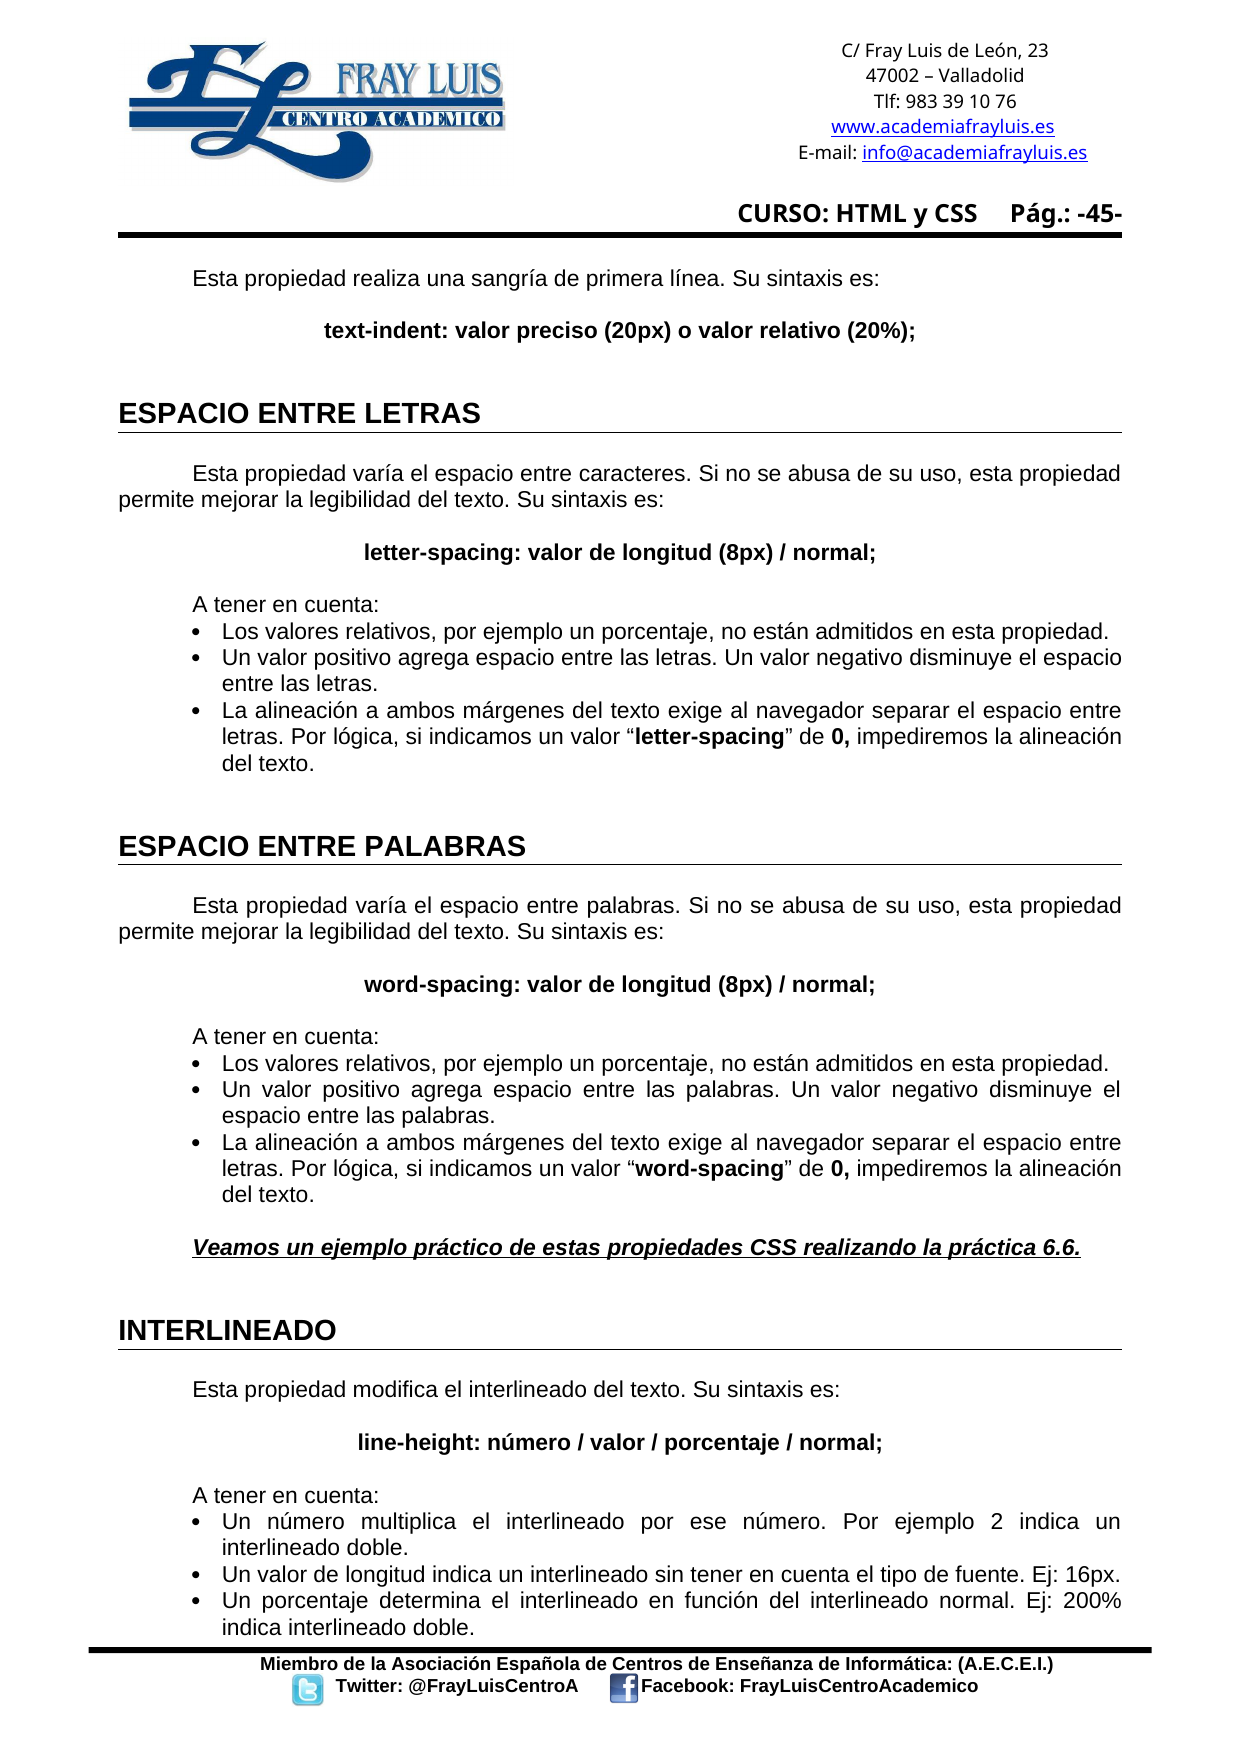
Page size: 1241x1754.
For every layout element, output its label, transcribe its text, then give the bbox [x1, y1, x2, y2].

text Veamos un ejemplo práctico de estas propiedades CSS realizando la práctica 6.6. [118, 1234, 1122, 1261]
list text-indent: valor preciso (20px) o valor relativo (20%); [118, 317, 1122, 344]
list Esta propiedad realiza una sangría de primera línea. Su sintaxis es: [118, 265, 1122, 291]
text ESPACIO ENTRE LETRAS [118, 397, 1122, 432]
list Un valor positivo agrega espacio entre las palabras. Un valor negativo disminuye el espacio entre las palabras. [192, 1076, 1122, 1129]
text INTERLINEADO [118, 1313, 1122, 1349]
list A tener en cuenta: [118, 1023, 1122, 1050]
list La alineación a ambos márgenes del texto exige al navegador separar el espacio entre letras. Por lógica, si indicamos un valor “letter-spacing” de 0, impediremos la alineación del texto. [192, 697, 1122, 776]
list Esta propiedad varía el espacio entre caracteres. Si no se abusa de su uso, esta propiedad permite mejorar la legibilidad del texto. Su sintaxis es: [118, 459, 1122, 512]
list Un valor positivo agrega espacio entre las letras. Un valor negativo disminuye el espacio entre las letras. [192, 644, 1122, 697]
text Esta propiedad modifica el interlineado del texto. Su sintaxis es: [118, 1376, 1122, 1403]
text line-height: número / valor / porcentaje / normal; [118, 1429, 1122, 1455]
list Los valores relativos, por ejemplo un porcentaje, no están admitidos en esta propiedad. [192, 1050, 1122, 1076]
list word-spacing: valor de longitud (8px) / normal; [118, 971, 1122, 997]
list Los valores relativos, por ejemplo un porcentaje, no están admitidos en esta propiedad. [192, 618, 1122, 644]
picture [291, 1673, 325, 1707]
text A tener en cuenta: [118, 1482, 1122, 1508]
list Un número multiplica el interlineado por ese número. Por ejemplo 2 indica un interlineado doble. [192, 1508, 1122, 1561]
list A tener en cuenta: [118, 591, 1122, 618]
list La alineación a ambos márgenes del texto exige al navegador separar el espacio entre letras. Por lógica, si indicamos un valor “word-spacing” de 0, impediremos la alineación del texto. [192, 1129, 1122, 1208]
picture [609, 1673, 639, 1704]
list Esta propiedad varía el espacio entre palabras. Si no se abusa de su uso, esta propiedad permite mejorar la legibilidad del texto. Su sintaxis es: [118, 892, 1122, 944]
list Un porcentaje determina el interlineado en función del interlineado normal. Ej: 200% indica interlineado doble. [192, 1587, 1122, 1640]
picture [118, 37, 514, 186]
list letter-spacing: valor de longitud (8px) / normal; [118, 539, 1122, 565]
list Un valor de longitud indica un interlineado sin tener en cuenta el tipo de fuente. Ej: 16px. [192, 1561, 1122, 1587]
text ESPACIO ENTRE PALABRAS [118, 828, 1122, 864]
